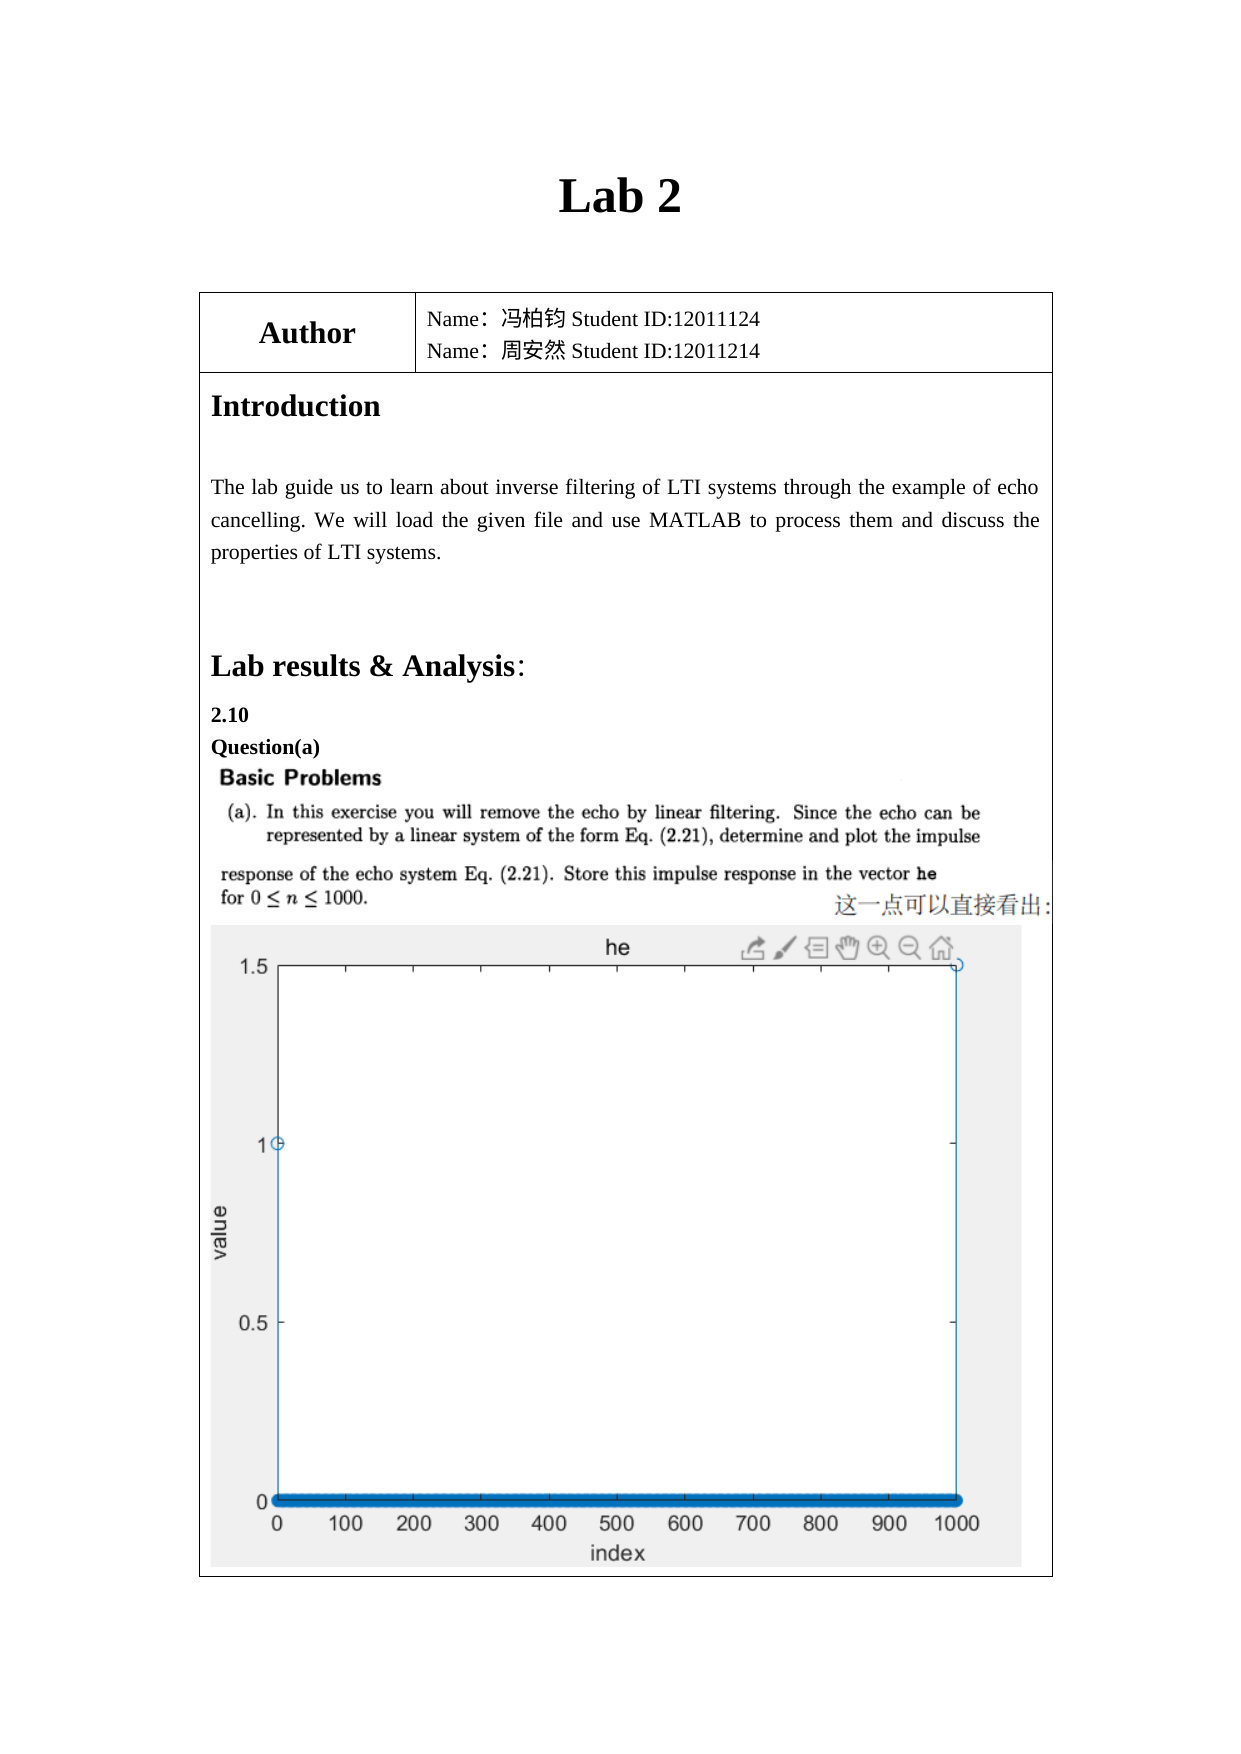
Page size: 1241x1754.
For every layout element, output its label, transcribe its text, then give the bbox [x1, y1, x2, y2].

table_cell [200, 373, 1052, 1576]
table_header Author [200, 293, 415, 372]
text Lab 2 [187, 162, 1053, 227]
table_header Name：冯柏钧 Student ID:12011124 Name：周安然 Student ID:12011214 [416, 293, 1052, 372]
